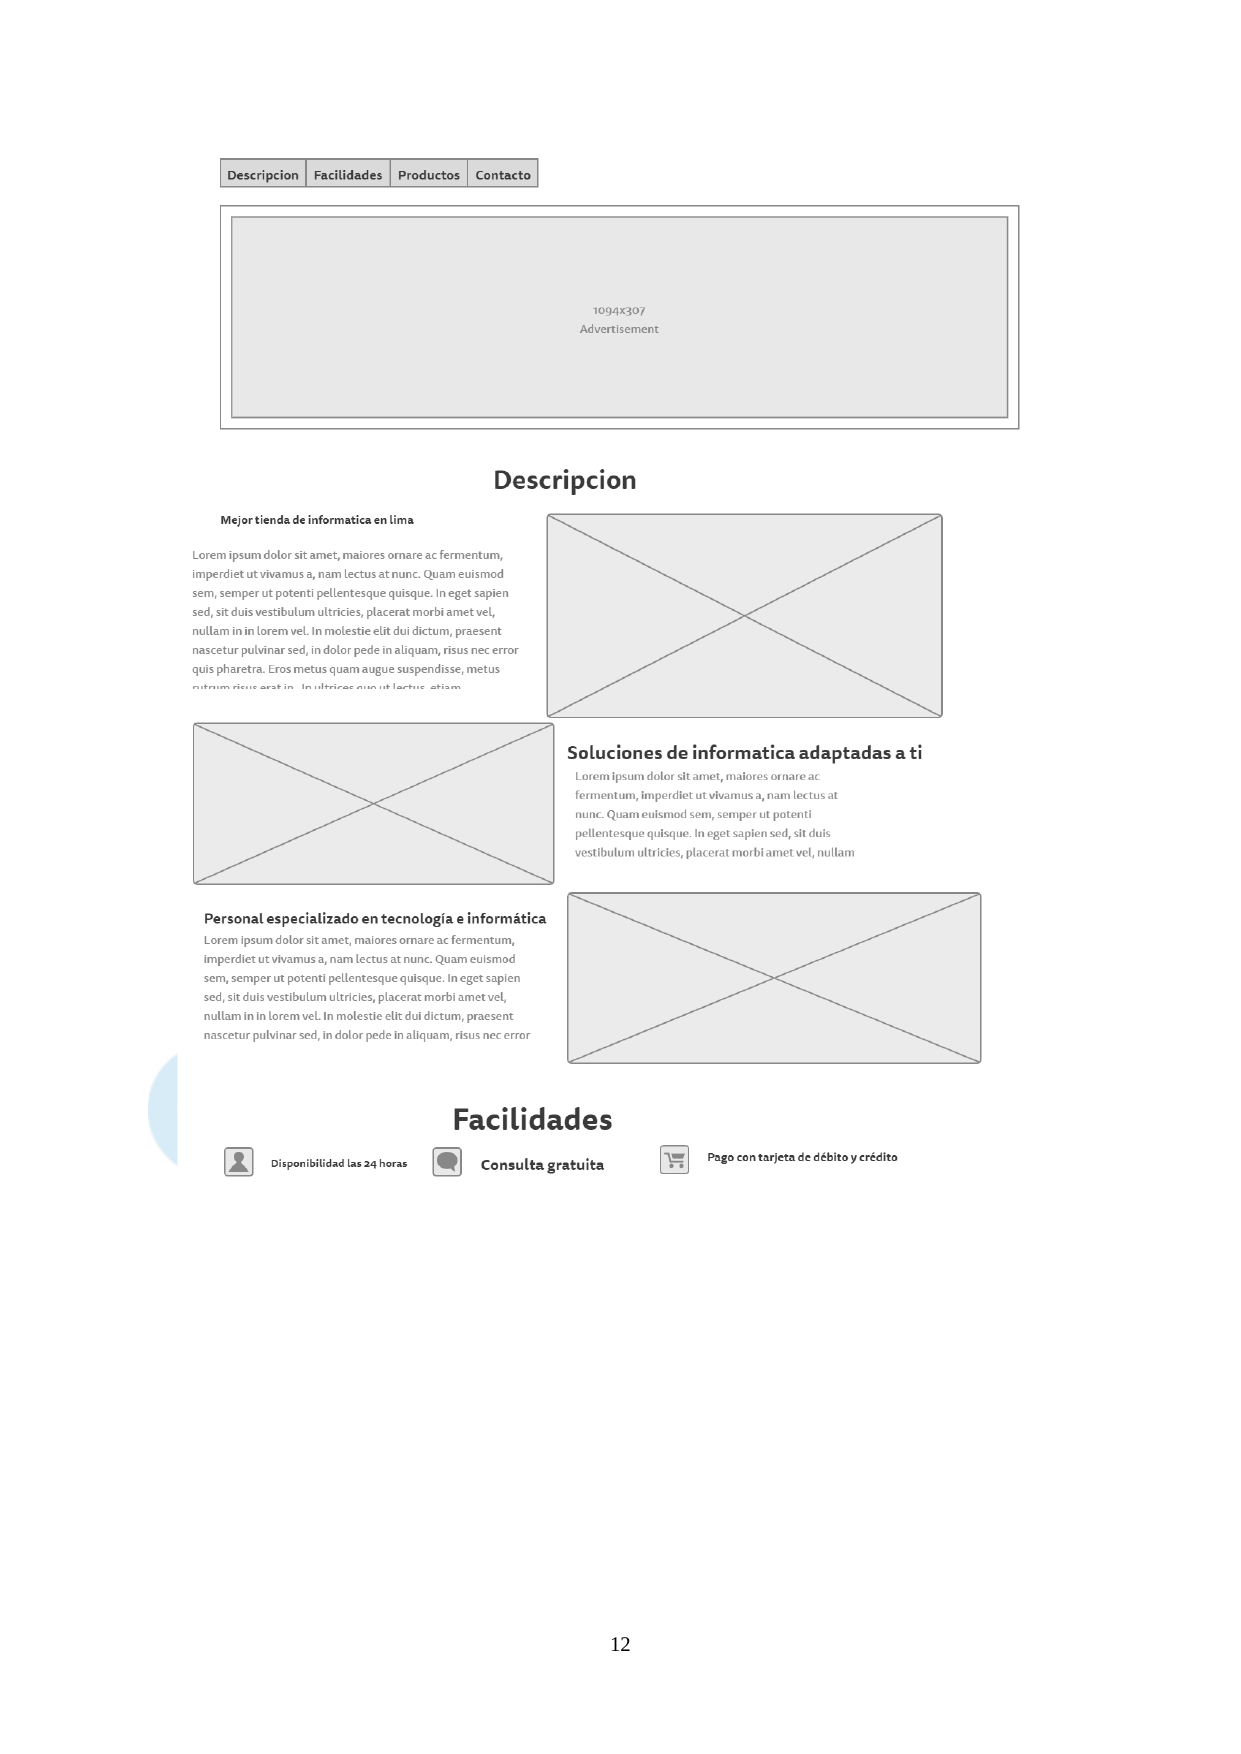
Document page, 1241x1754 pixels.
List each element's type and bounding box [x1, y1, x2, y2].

picture [177, 147, 1240, 1201]
